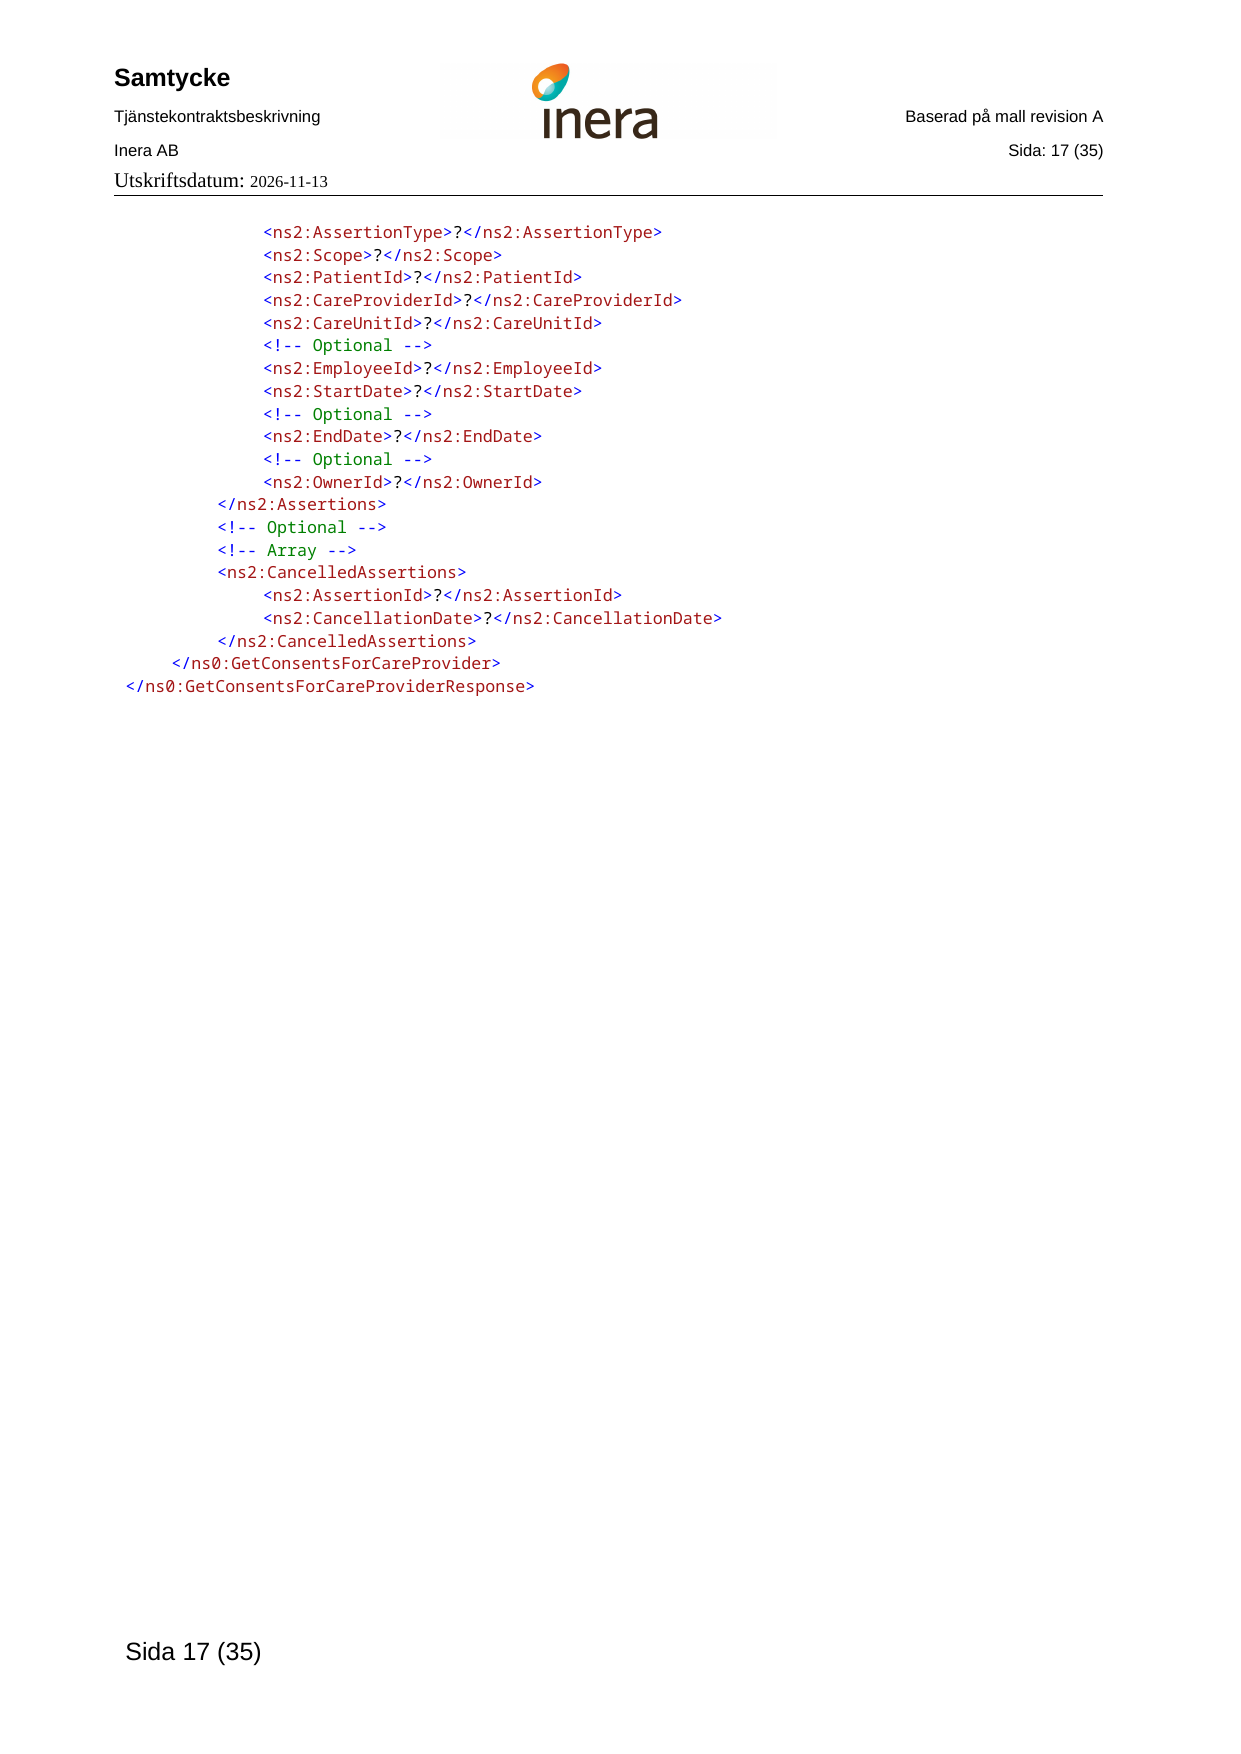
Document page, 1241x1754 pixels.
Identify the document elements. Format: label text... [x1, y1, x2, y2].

text <!-- Array --> [217, 538, 1115, 561]
text <ns2:EndDate>?</ns2:EndDate> [263, 425, 1115, 448]
text <!-- Optional --> [217, 516, 1115, 538]
text </ns0:GetConsentsForCareProvider> [171, 652, 1115, 675]
text <!-- Optional --> [263, 334, 1115, 357]
text <ns2:CareUnitId>?</ns2:CareUnitId> [263, 311, 1115, 334]
text <ns2:PatientId>?</ns2:PatientId> [263, 266, 1115, 289]
text <ns2:OwnerId>?</ns2:OwnerId> [263, 470, 1115, 493]
text </ns2:CancelledAssertions> [217, 629, 1115, 652]
picture [439, 63, 777, 139]
text <ns2:AssertionType>?</ns2:AssertionType> [263, 221, 1115, 243]
text <ns2:CancelledAssertions> [217, 561, 1115, 584]
text <ns2:AssertionId>?</ns2:AssertionId> [263, 584, 1115, 607]
text <ns2:Scope>?</ns2:Scope> [263, 243, 1115, 266]
text </ns0:GetConsentsForCareProviderResponse> [125, 675, 1115, 697]
text <ns2:CareProviderId>?</ns2:CareProviderId> [263, 289, 1115, 311]
text <ns2:StartDate>?</ns2:StartDate> [263, 379, 1115, 402]
text <ns2:EmployeeId>?</ns2:EmployeeId> [263, 357, 1115, 379]
text </ns2:Assertions> [217, 493, 1115, 516]
text <!-- Optional --> [263, 402, 1115, 425]
text <ns2:CancellationDate>?</ns2:CancellationDate> [263, 607, 1115, 629]
text <!-- Optional --> [263, 448, 1115, 470]
